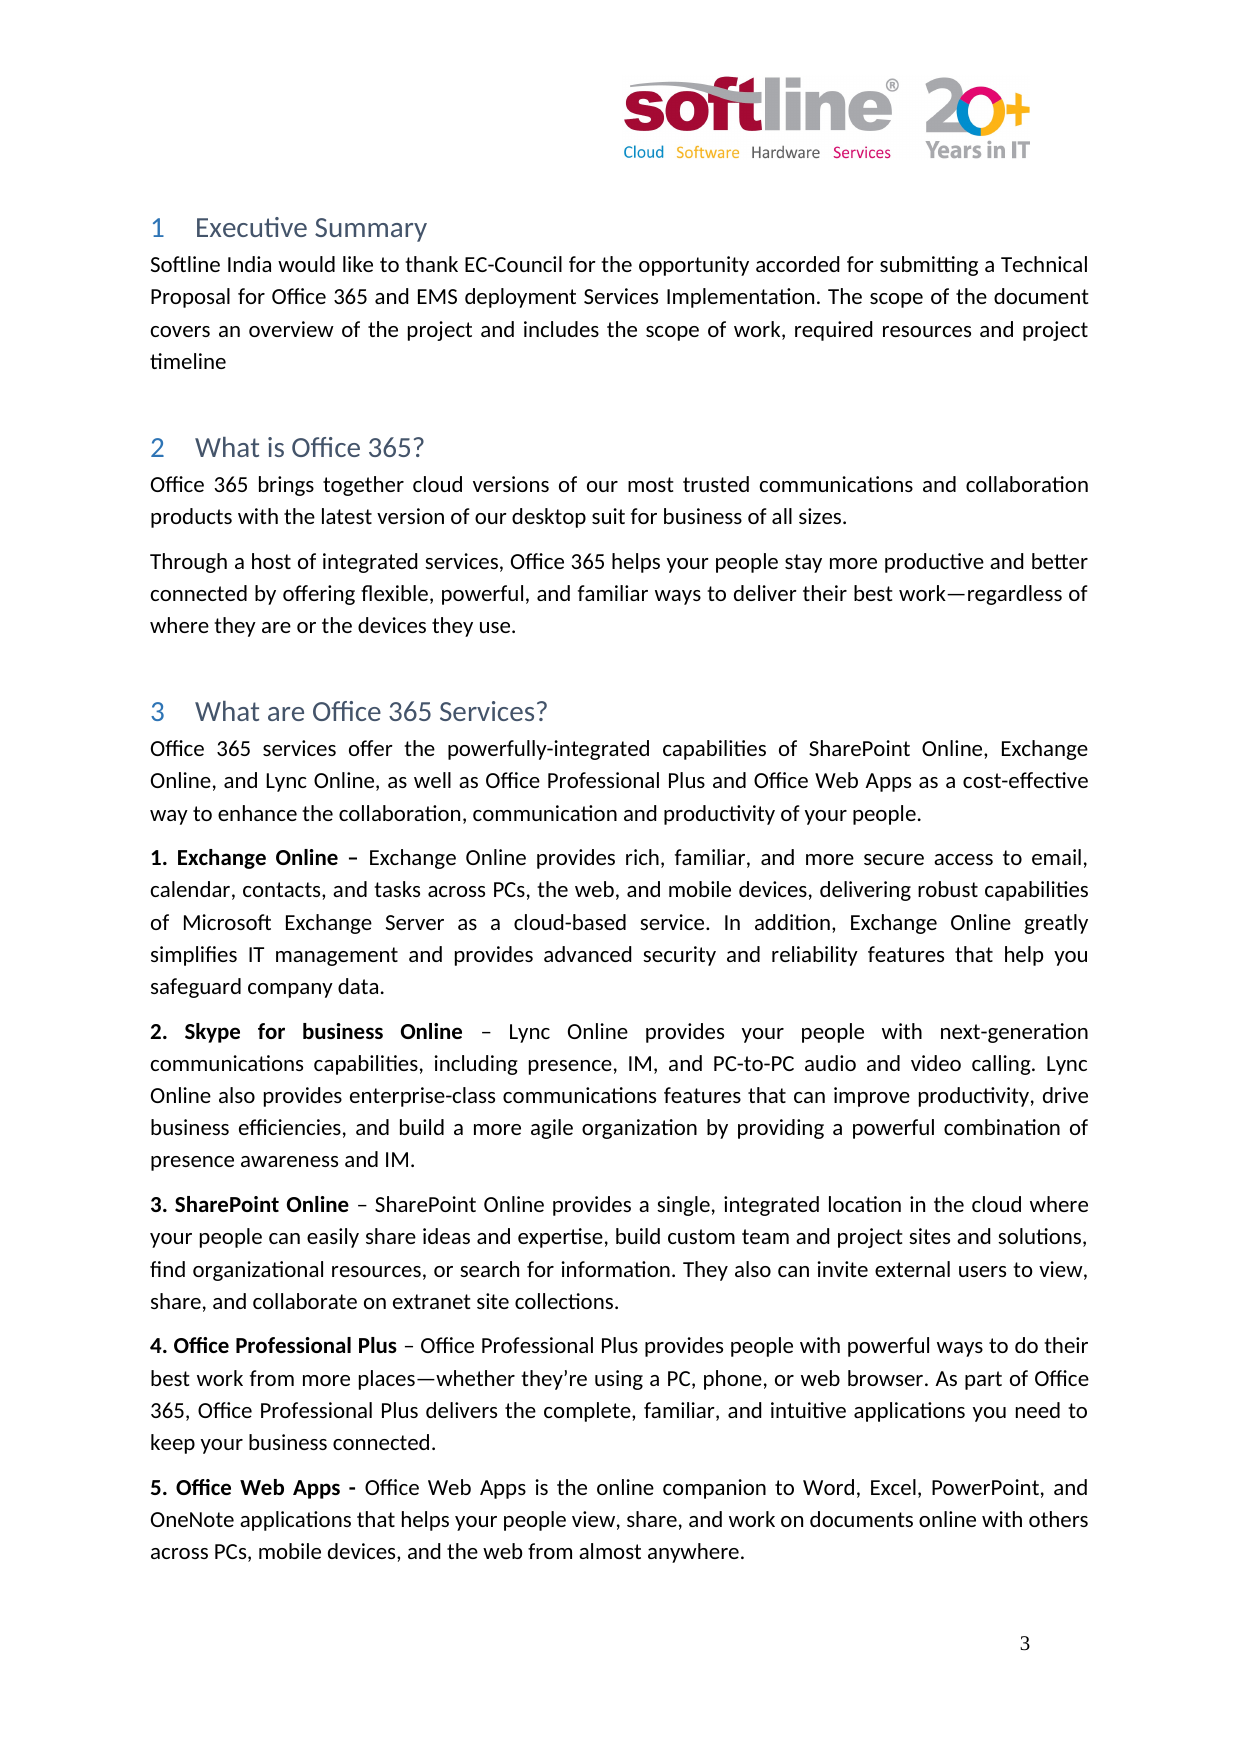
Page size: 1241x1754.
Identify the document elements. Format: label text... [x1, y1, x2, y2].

text Office 365 brings together cloud versions of our most trusted communications and collaboration products with the latest version of our desktop suit for business of all sizes. [150, 470, 1090, 530]
text Through a host of integrated services, Office 365 helps your people stay more productive and better connected by offering flexible, powerful, and familiar ways to deliver their best work—regardless of where they are or the devices they use. [150, 547, 1090, 639]
text Softline India would like to thank EC-Council for the opportunity accorded for submitting a Technical Proposal for Office 365 and EMS deployment Services Implementation. The scope of the document covers an overview of the project and includes the scope of work, required resources and project timeline [150, 250, 1090, 375]
text 3. SharePoint Online – SharePoint Online provides a single, integrated location in the cloud where your people can easily share ideas and expertise, build custom team and project sites and solutions, find organizational resources, or search for information. They also can invite external users to view, share, and collaborate on extranet site collections. [150, 1190, 1090, 1315]
text 2. Skype for business Online – Lync Online provides your people with next-generation communications capabilities, including presence, IM, and PC-to-PC audio and video calling. Lync Online also provides enterprise-class communications features that can improve productivity, drive business efficiencies, and build a more agile organization by providing a powerful combination of presence awareness and IM. [150, 1017, 1090, 1174]
text 1. Exchange Online – Exchange Online provides rich, familiar, and more secure access to email, calendar, contacts, and tasks across PCs, the web, and mobile devices, delivering robust capabilities of Microsoft Exchange Server as a cloud-based service. In addition, Exchange Online greatly simplifies IT management and provides advanced security and reliability features that help you safeguard company data. [150, 843, 1090, 1000]
subtitle Executive Summary [150, 209, 1090, 245]
text 5. Office Web Apps - Office Web Apps is the online companion to Word, Excel, PowerPoint, and OneNote applications that helps your people view, share, and work on documents online with others across PCs, mobile devices, and the web from almost anywhere. [150, 1473, 1090, 1565]
text Office 365 services offer the powerfully-integrated capabilities of SharePoint Online, Exchange Online, and Lync Online, as well as Office Professional Plus and Office Web Apps as a cost-effective way to enhance the collaboration, communication and productivity of your people. [150, 734, 1090, 827]
picture [622, 75, 1030, 160]
subtitle What is Office 365? [150, 429, 1090, 465]
text 4. Office Professional Plus – Office Professional Plus provides people with powerful ways to do their best work from more places—whether they’re using a PC, phone, or web browser. As part of Office 365, Office Professional Plus delivers the complete, familiar, and intuitive applications you need to keep your business connected. [150, 1332, 1090, 1456]
subtitle What are Office 365 Services? [150, 693, 1090, 729]
